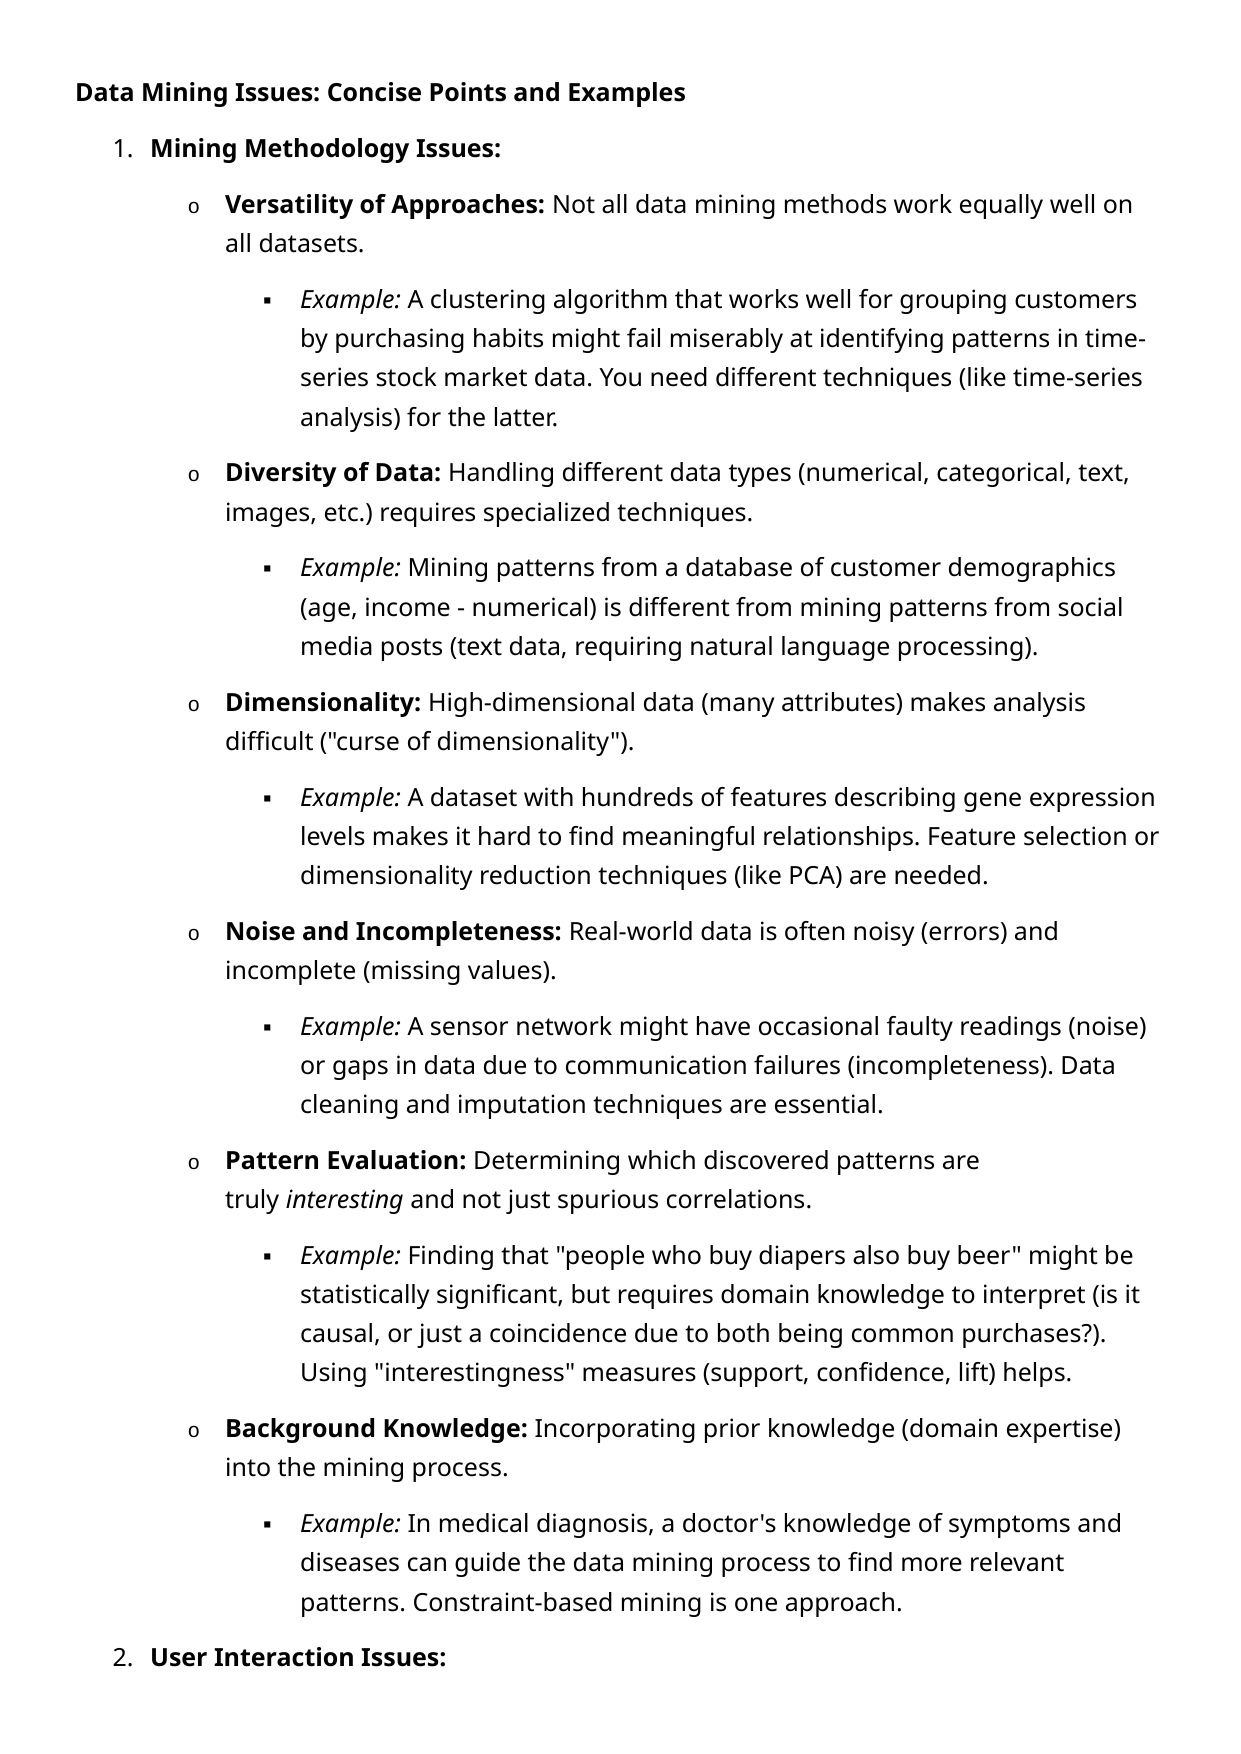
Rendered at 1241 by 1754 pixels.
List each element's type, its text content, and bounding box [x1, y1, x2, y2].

list Example: Finding that "people who buy diapers also buy beer" might be statistically significant, but requires domain knowledge to interpret (is it causal, or just a coincidence due to both being common purchases?). Using "interestingness" measures (support, confidence, lift) helps. [262, 1237, 1165, 1389]
list Dimensionality: High-dimensional data (many attributes) makes analysis difficult ("curse of dimensionality"). [187, 684, 1165, 757]
list Mining Methodology Issues: [112, 131, 1165, 165]
list Versatility of Approaches: Not all data mining methods work equally well on all datasets. [187, 187, 1165, 260]
text Data Mining Issues: Concise Points and Examples [75, 75, 1165, 109]
list Example: Mining patterns from a database of customer demographics (age, income - numerical) is different from mining patterns from social media posts (text data, requiring natural language processing). [262, 550, 1165, 662]
list Background Knowledge: Incorporating prior knowledge (domain expertise) into the mining process. [187, 1411, 1165, 1484]
list Example: A sensor network might have occasional faulty readings (noise) or gaps in data due to communication failures (incompleteness). Data cleaning and imputation techniques are essential. [262, 1008, 1165, 1121]
list Example: In medical diagnosis, a doctor's knowledge of symptoms and diseases can guide the data mining process to find more relevant patterns. Constraint-based mining is one approach. [262, 1506, 1165, 1618]
list Example: A clustering algorithm that works well for grouping customers by purchasing habits might fail miserably at identifying patterns in time-series stock market data. You need different techniques (like time-series analysis) for the latter. [262, 282, 1165, 433]
list Pattern Evaluation: Determining which discovered patterns are truly interesting and not just spurious correlations. [187, 1142, 1165, 1216]
list Example: A dataset with hundreds of features describing gene expression levels makes it hard to find meaningful relationships. Feature selection or dimensionality reduction techniques (like PCA) are needed. [262, 779, 1165, 892]
list User Interaction Issues: [112, 1640, 1165, 1674]
list Diversity of Data: Handling different data types (numerical, categorical, text, images, etc.) requires specialized techniques. [187, 455, 1165, 528]
list Noise and Incompleteness: Real-world data is often noisy (errors) and incomplete (missing values). [187, 913, 1165, 987]
